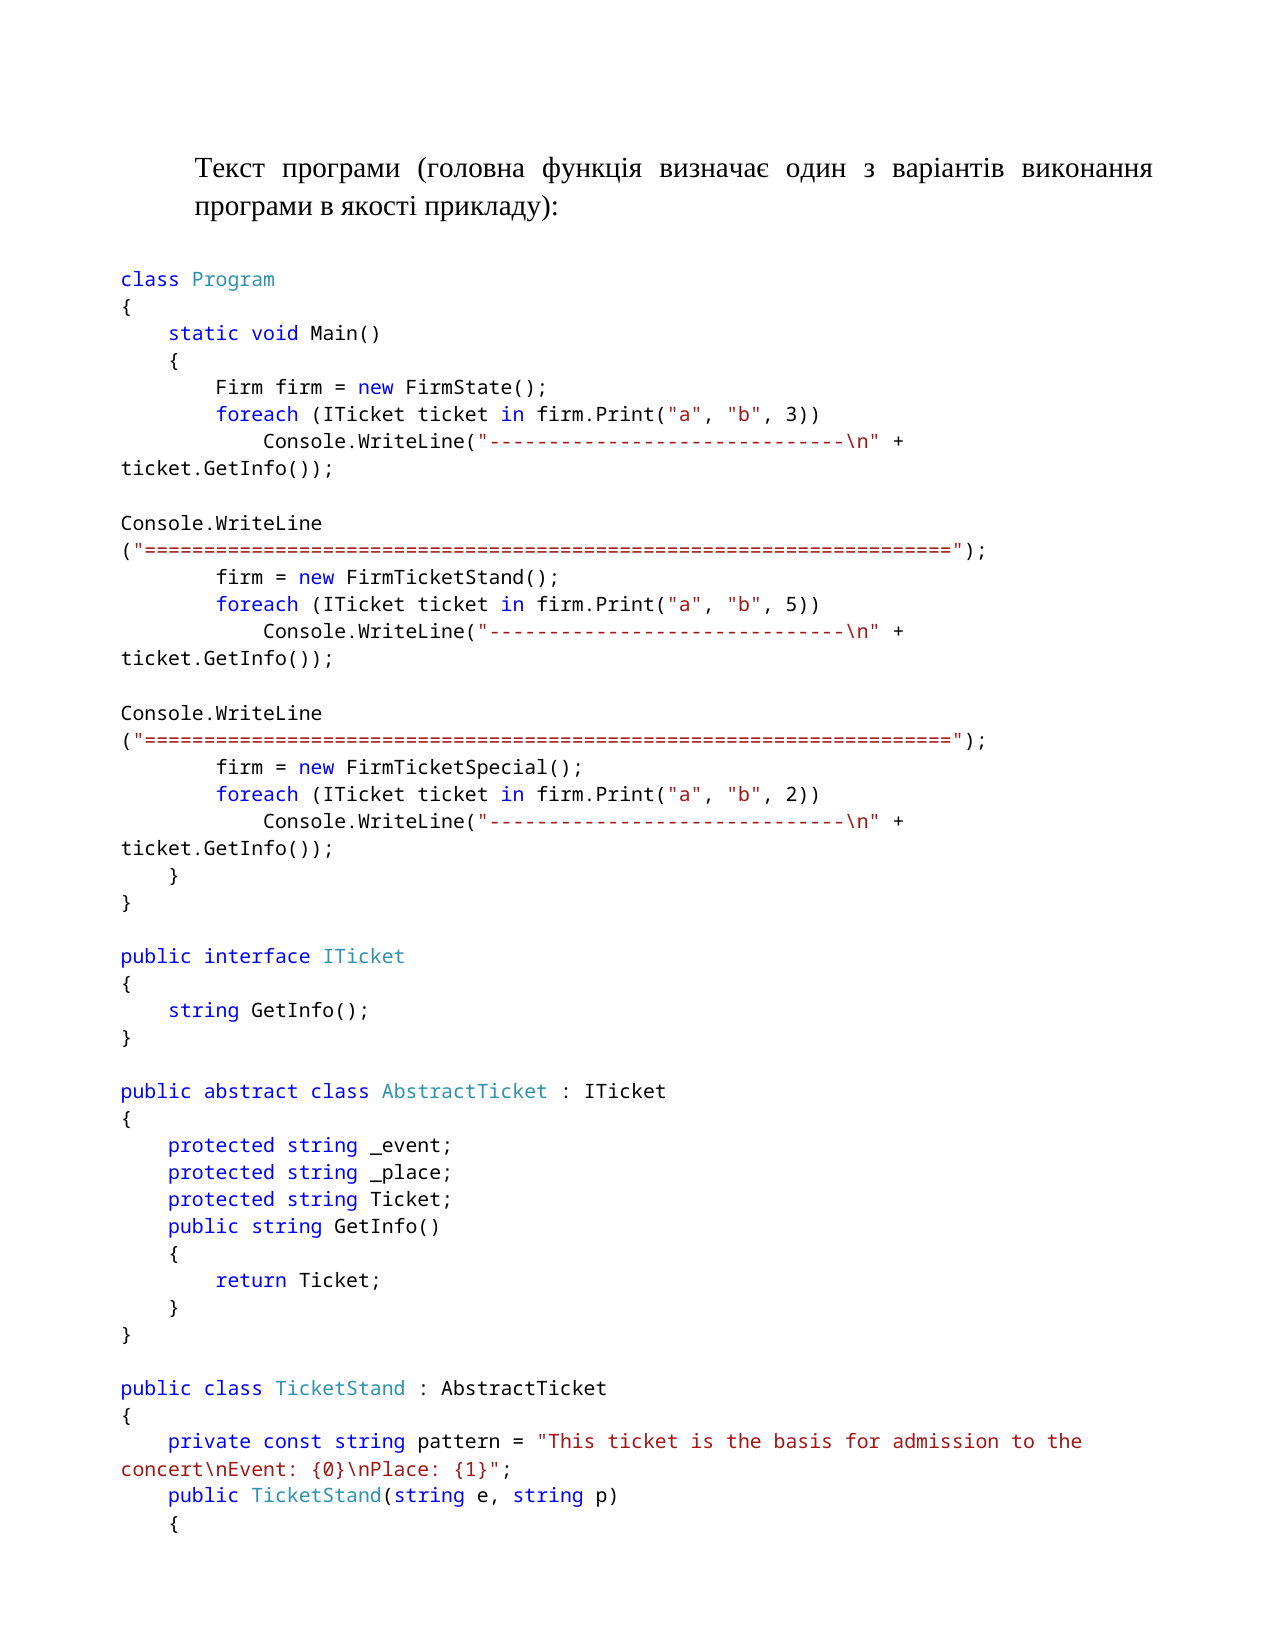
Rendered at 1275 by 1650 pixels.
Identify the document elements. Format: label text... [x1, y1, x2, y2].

text public string GetInfo() [120, 1212, 1125, 1239]
text } [120, 861, 1125, 888]
text } [120, 1320, 1125, 1347]
text Firm firm = new FirmState(); [120, 373, 1125, 401]
list Текст програми (головна функція визначає один з варіантів виконання програми в якості прикладу): [194, 150, 1154, 222]
text class Program [120, 266, 1125, 293]
text { [120, 293, 1125, 319]
text foreach (ITicket ticket in firm.Print("a", "b", 5)) [120, 590, 1125, 617]
text { [120, 1509, 1125, 1536]
text protected string Ticket; [120, 1185, 1125, 1212]
text private const string pattern = "This ticket is the basis for admission to the concert\nEvent: {0}\nPlace: {1}"; [120, 1428, 1125, 1482]
text public TicketStand(string e, string p) [120, 1482, 1125, 1509]
text { [120, 347, 1125, 373]
text protected string _event; [120, 1131, 1125, 1158]
text protected string _place; [120, 1158, 1125, 1185]
text firm = new FirmTicketStand(); [120, 563, 1125, 590]
text } [120, 1023, 1125, 1050]
text } [120, 888, 1125, 915]
text { [120, 1104, 1125, 1131]
text firm = new FirmTicketSpecial(); [120, 753, 1125, 780]
text { [120, 969, 1125, 996]
text foreach (ITicket ticket in firm.Print("a", "b", 2)) [120, 780, 1125, 807]
text } [120, 1293, 1125, 1320]
text public class TicketStand : AbstractTicket [120, 1374, 1125, 1401]
text Console.WriteLine("------------------------------\n" + ticket.GetInfo()); [120, 617, 1125, 671]
text public interface ITicket [120, 942, 1125, 969]
text Console.WriteLine("===================================================================="); [120, 481, 1125, 563]
text Console.WriteLine("------------------------------\n" + ticket.GetInfo()); [120, 427, 1125, 481]
text foreach (ITicket ticket in firm.Print("a", "b", 3)) [120, 401, 1125, 427]
text static void Main() [120, 319, 1125, 347]
text string GetInfo(); [120, 996, 1125, 1023]
text Console.WriteLine("------------------------------\n" + ticket.GetInfo()); [120, 807, 1125, 861]
text return Ticket; [120, 1266, 1125, 1293]
text Console.WriteLine("===================================================================="); [120, 671, 1125, 753]
text { [120, 1239, 1125, 1266]
text { [120, 1401, 1125, 1428]
text public abstract class AbstractTicket : ITicket [120, 1077, 1125, 1104]
